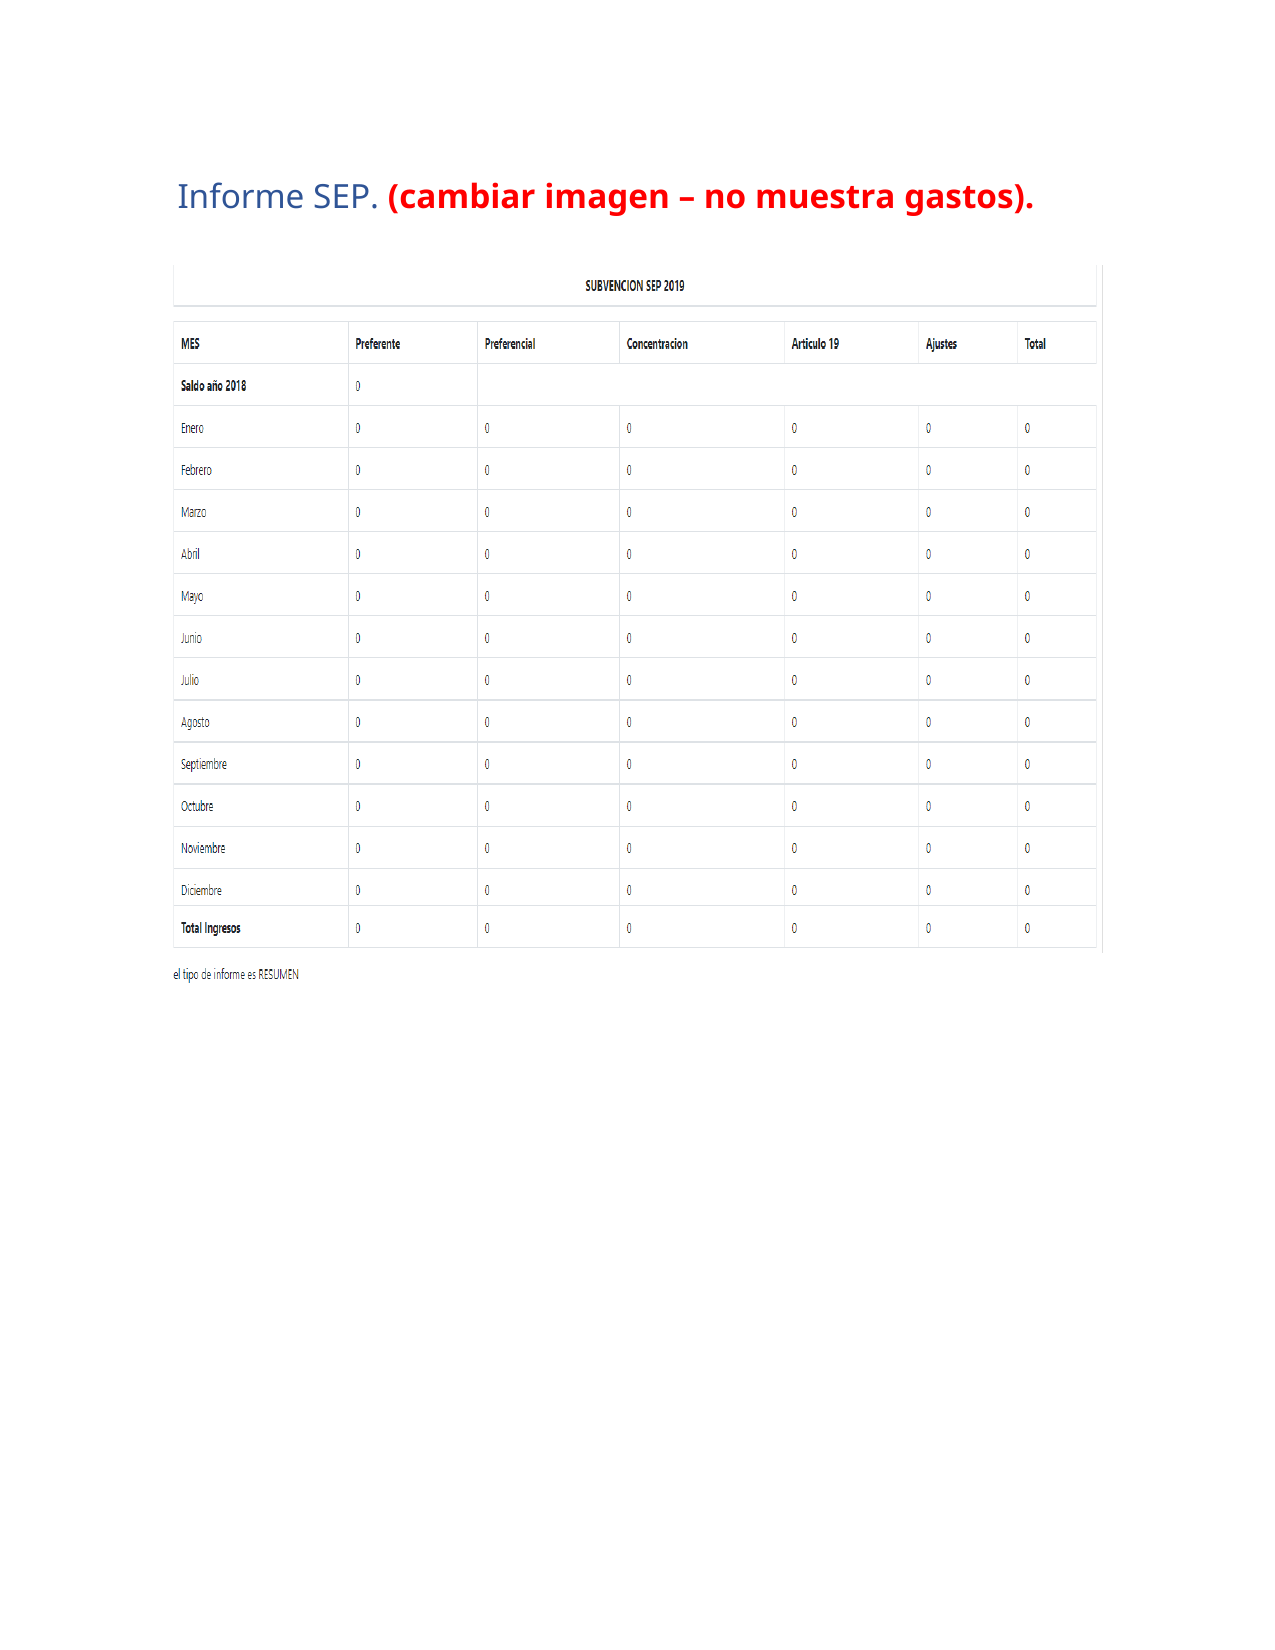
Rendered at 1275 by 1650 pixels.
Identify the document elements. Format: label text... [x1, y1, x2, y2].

picture [169, 265, 1116, 1002]
subtitle Informe SEP. (cambiar imagen – no muestra gastos). [177, 173, 1098, 218]
